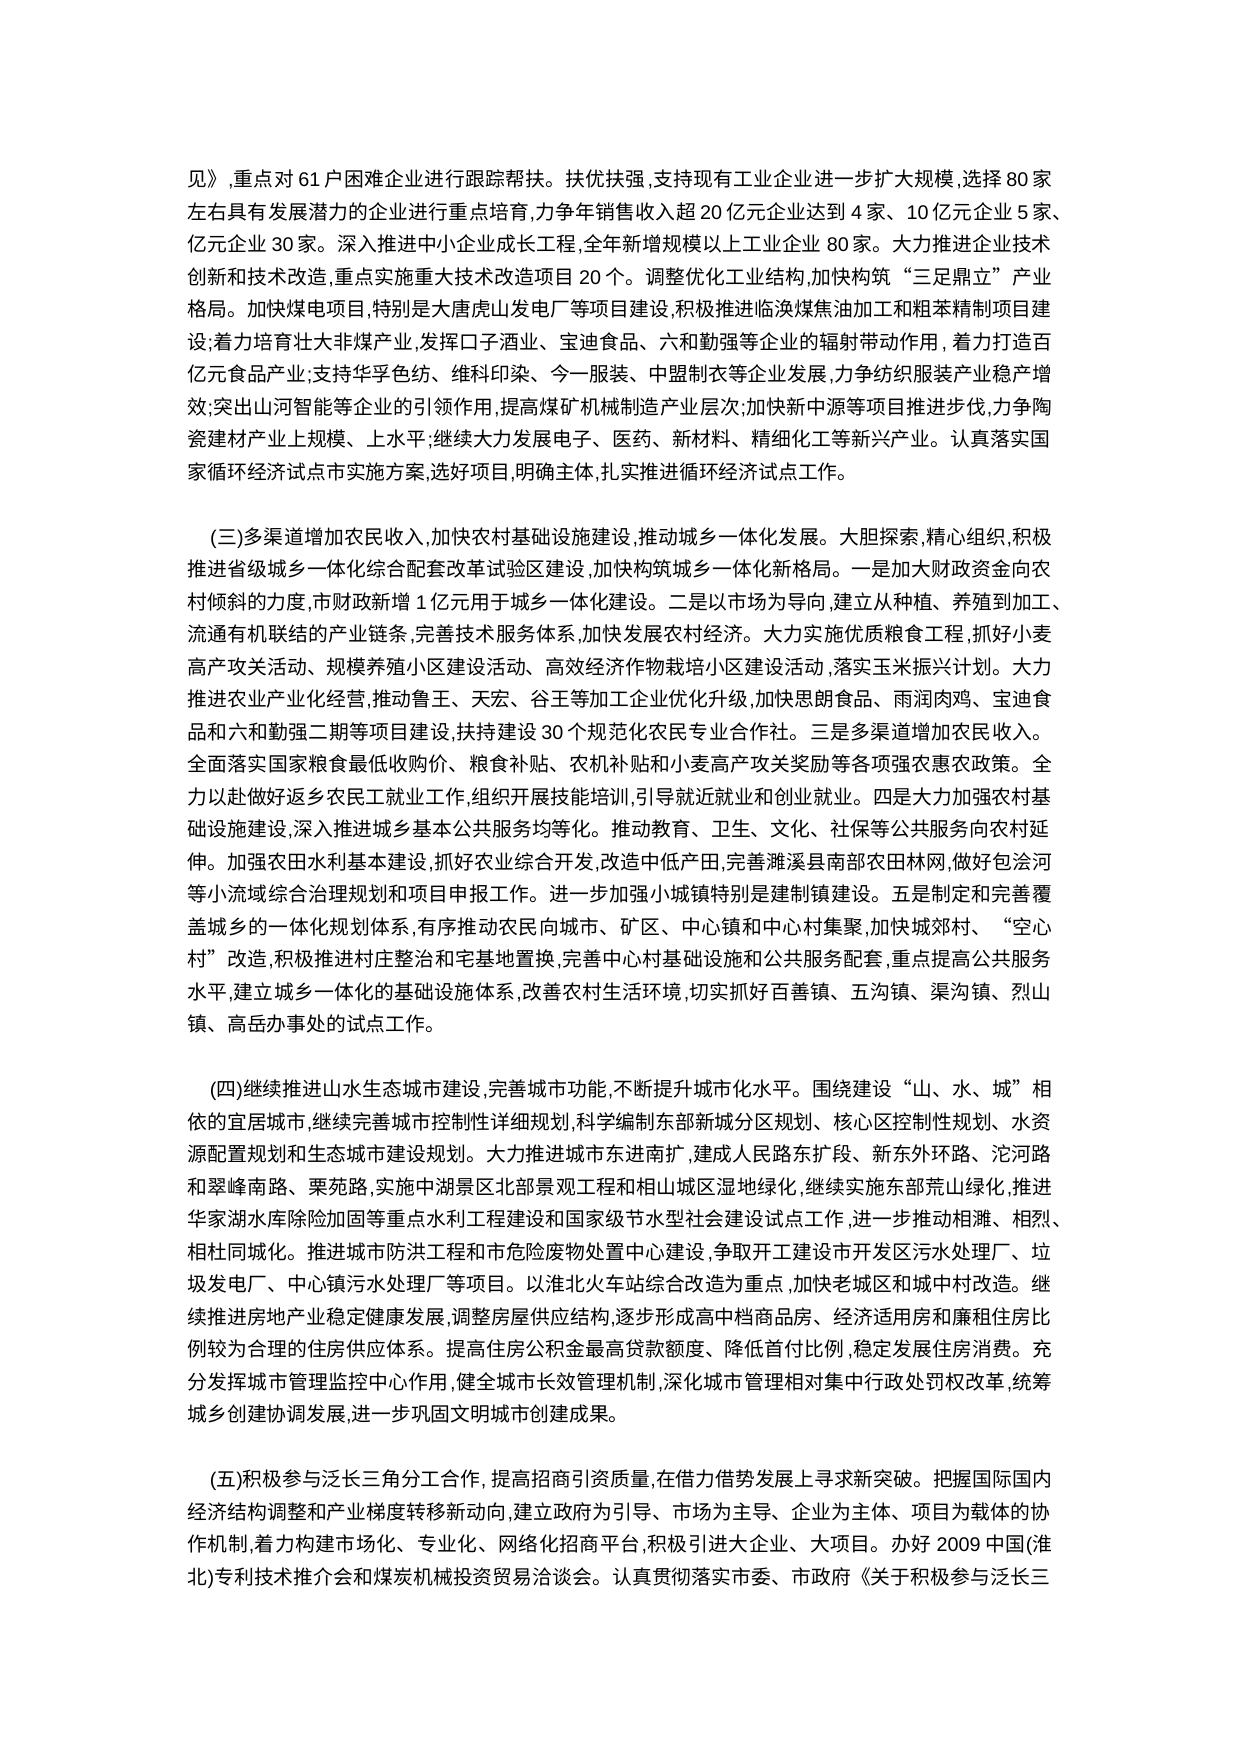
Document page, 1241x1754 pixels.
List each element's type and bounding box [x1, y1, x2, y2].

text [187, 162, 1053, 1592]
